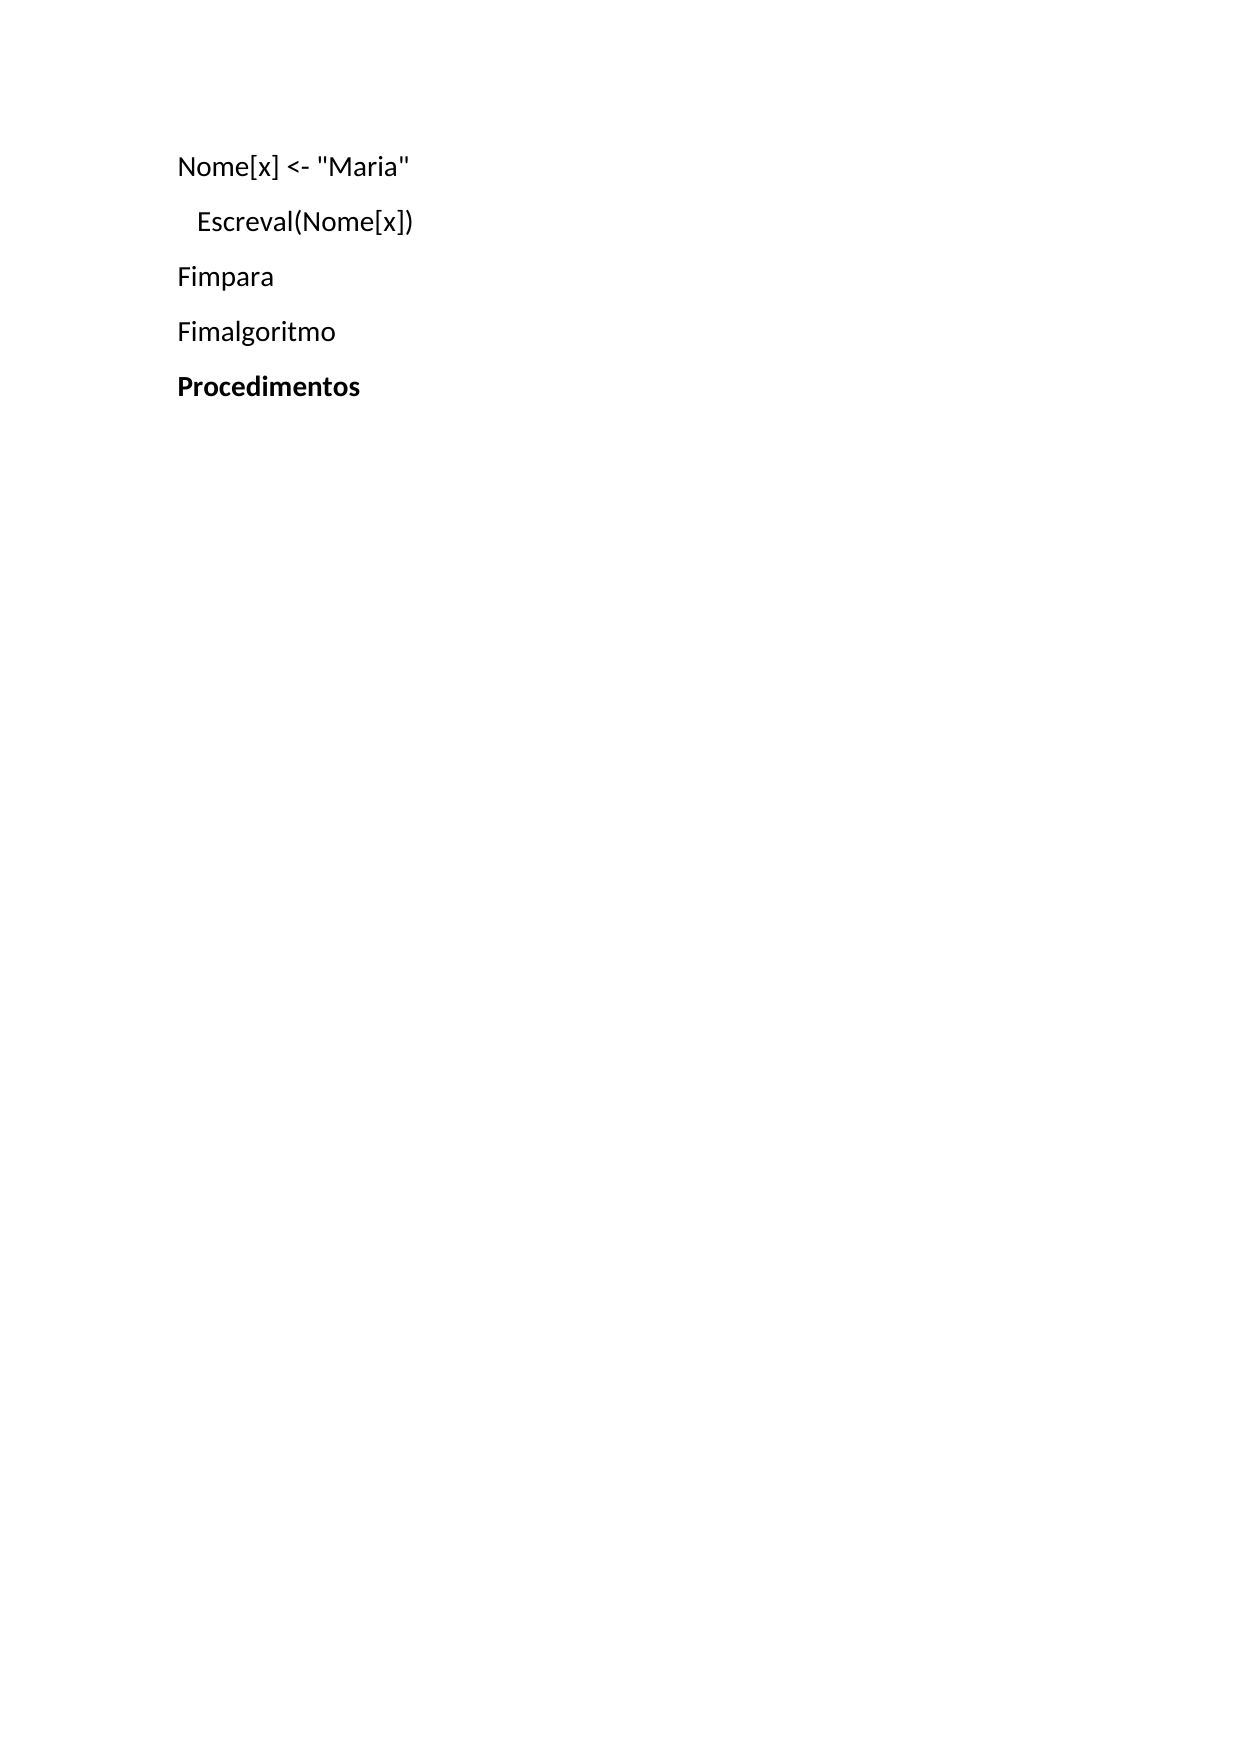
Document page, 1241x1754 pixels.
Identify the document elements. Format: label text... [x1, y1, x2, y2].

text Fimalgoritmo [177, 313, 1063, 348]
text Nome[x] <- "Maria" [177, 148, 1063, 183]
text Fimpara [177, 258, 1063, 293]
text Procedimentos [177, 368, 1063, 404]
text Escreval(Nome[x]) [177, 203, 1063, 238]
